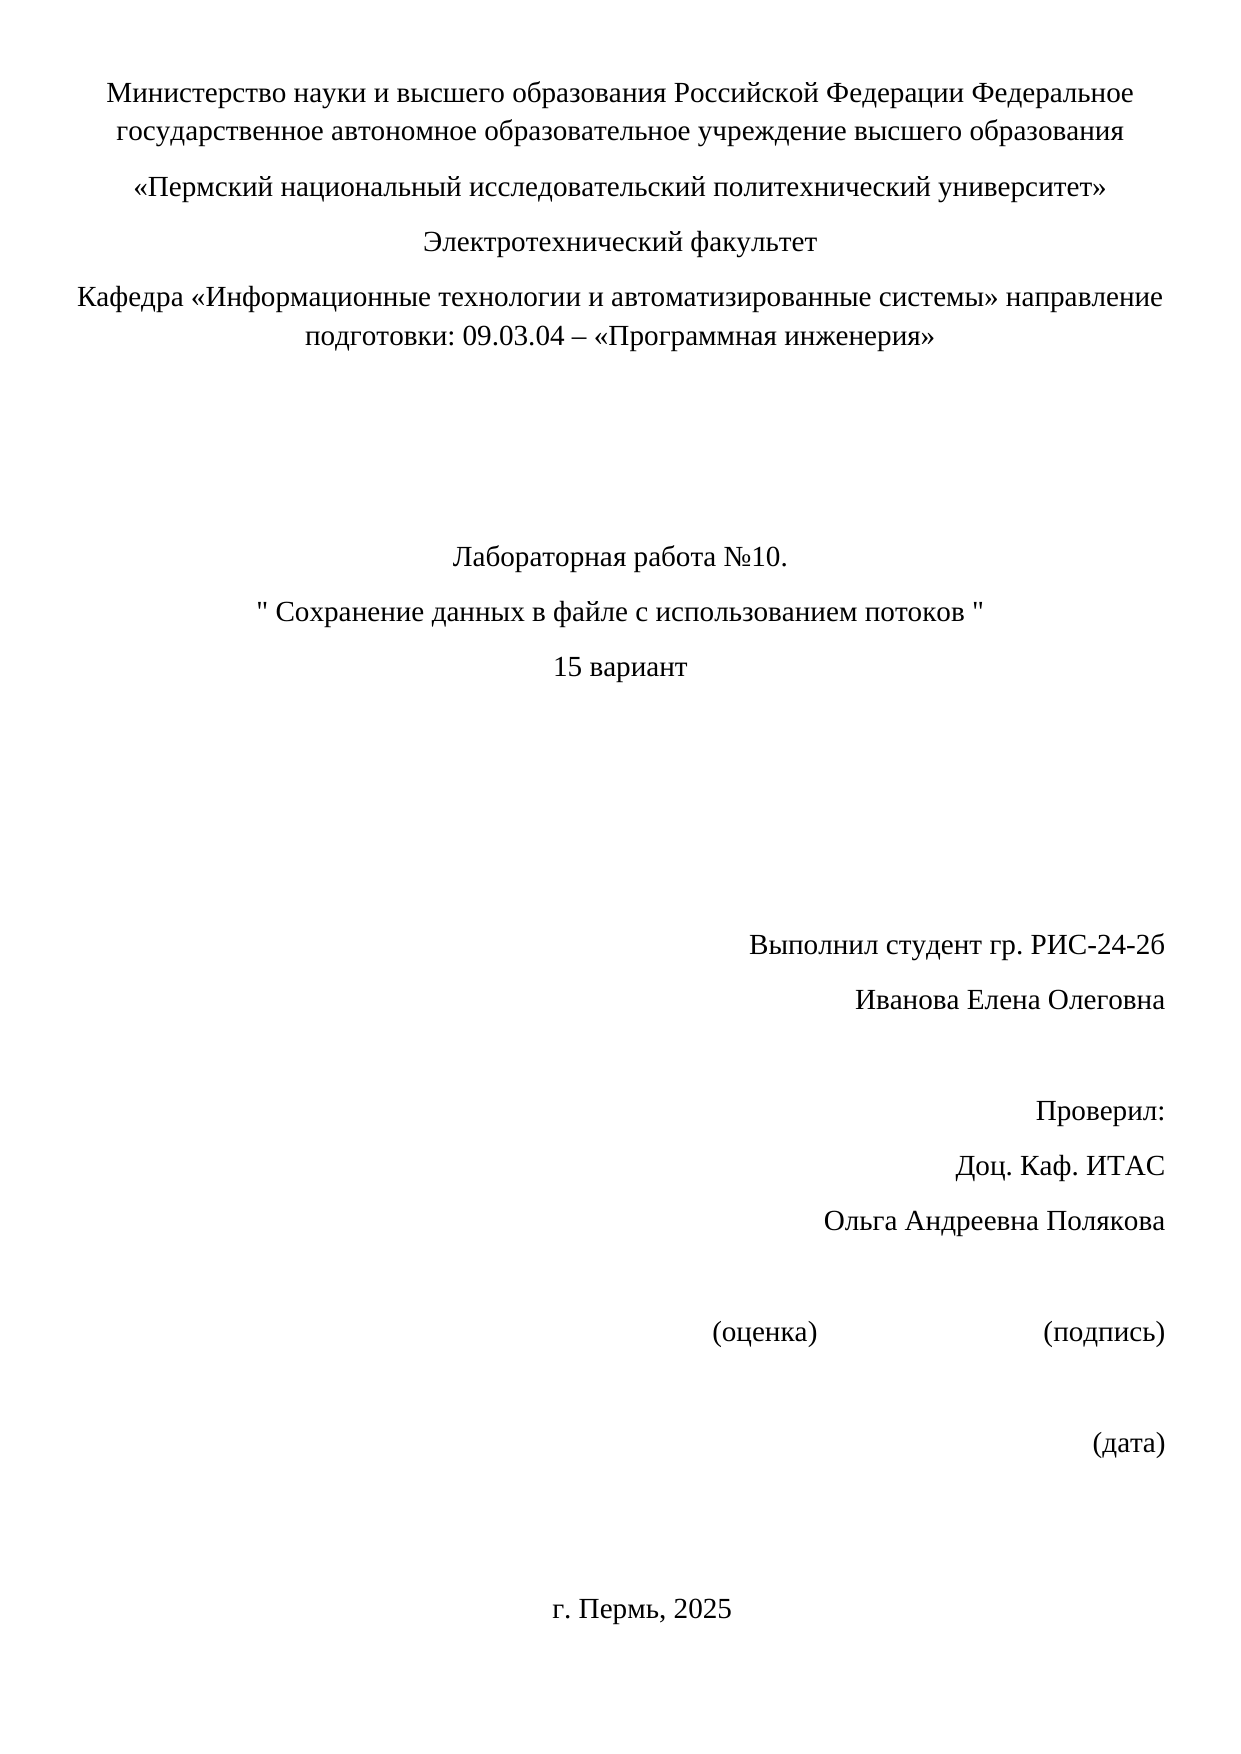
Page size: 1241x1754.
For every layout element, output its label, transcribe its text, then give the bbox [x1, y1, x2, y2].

text Министерство науки и высшего образования Российской Федерации Федеральное государственное автономное образовательное учреждение высшего образования [75, 75, 1165, 147]
text Доц. Каф. ИТАС [75, 1148, 1165, 1182]
text Лабораторная работа №10. [75, 539, 1165, 573]
text (дата) [75, 1426, 1165, 1459]
text Иванова Елена Олеговна [75, 982, 1165, 1016]
text " Сохранение данных в файле с использованием потоков " [75, 594, 1165, 628]
text «Пермский национальный исследовательский политехнический университет» [75, 169, 1165, 202]
text (оценка) (подпись) [75, 1314, 1165, 1348]
text Электротехнический факультет [75, 224, 1165, 257]
text Выполнил студент гр. РИС-24-2б [75, 927, 1165, 960]
text Проверил: [75, 1093, 1165, 1127]
text Ольга Андреевна Полякова [75, 1203, 1165, 1237]
text Кафедра «Информационные технологии и автоматизированные системы» направление подготовки: 09.03.04 – «Программная инженерия» [75, 279, 1165, 351]
text г. Пермь, 2025 [75, 1591, 1165, 1625]
text 15 вариант [75, 649, 1165, 683]
